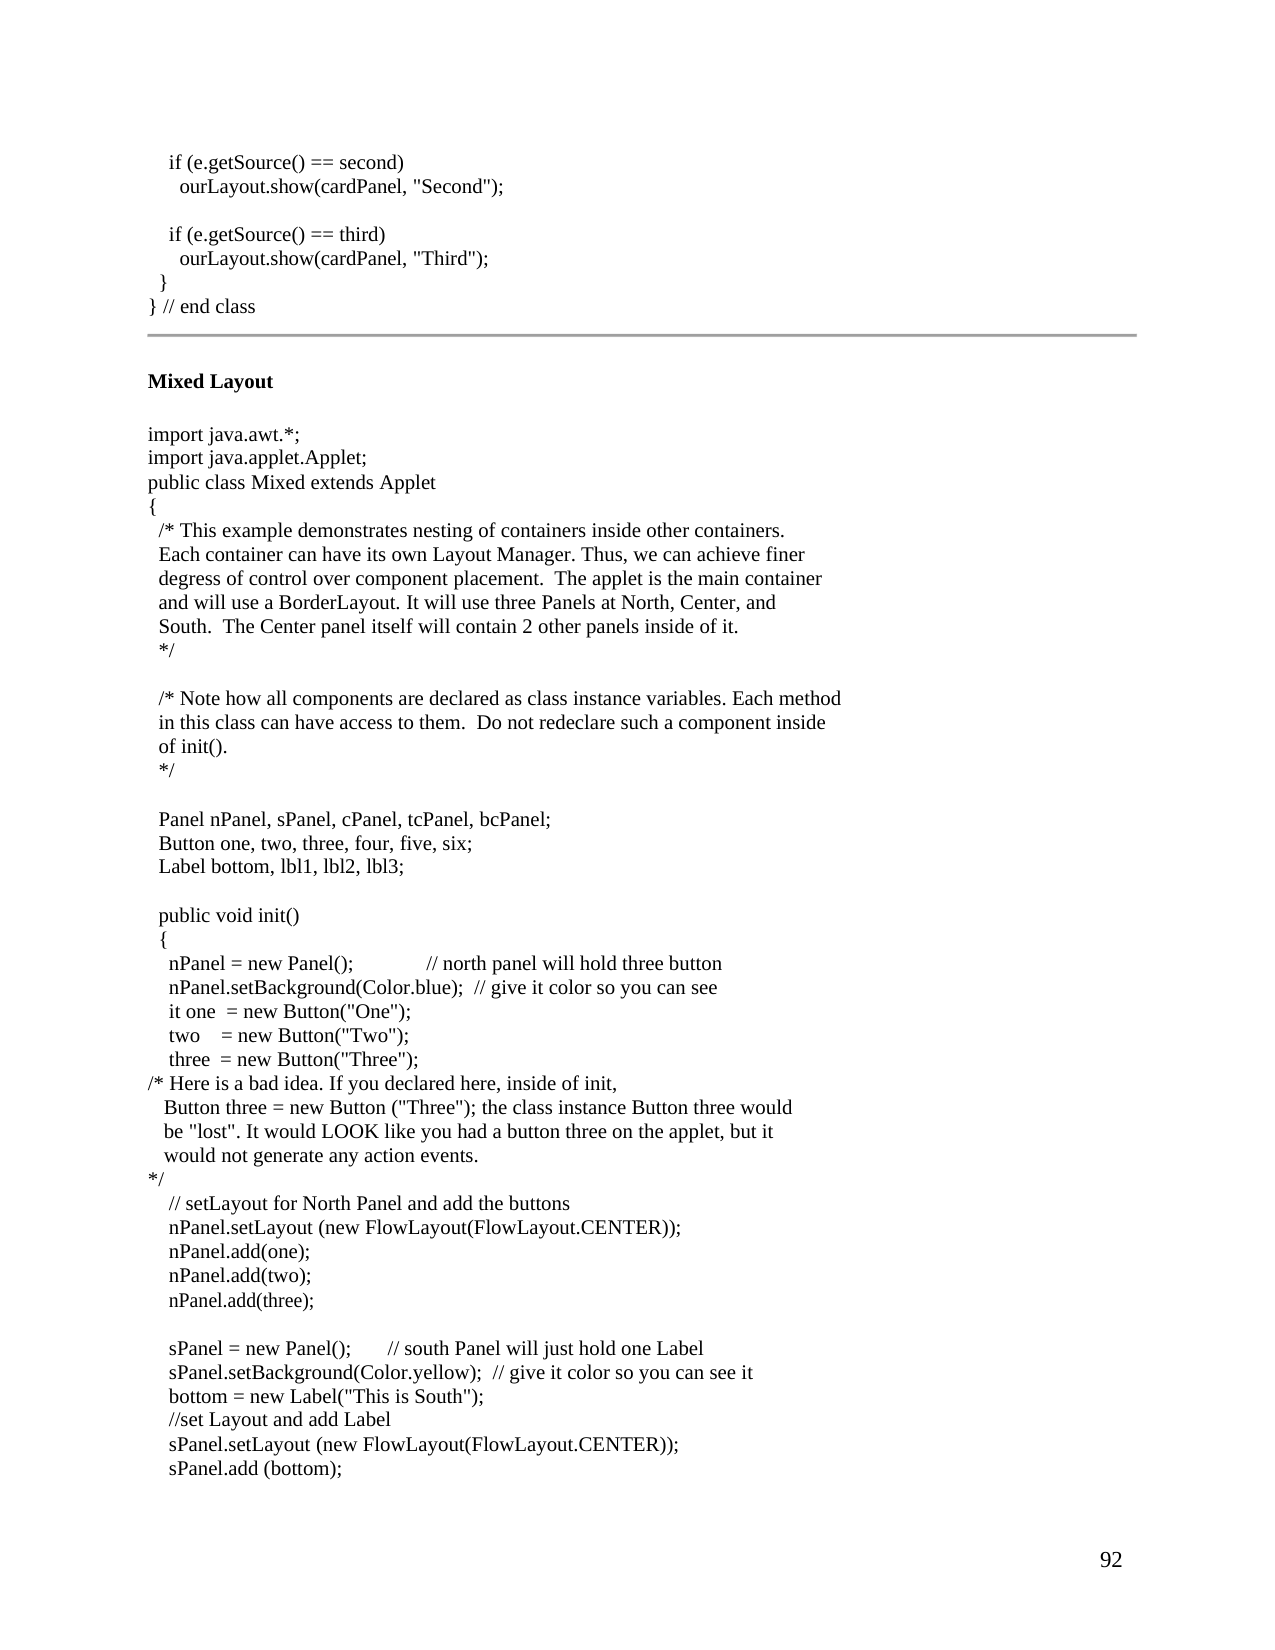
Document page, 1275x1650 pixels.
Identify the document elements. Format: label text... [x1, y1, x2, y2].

text if (e.getSource() == second) ourLayout.show(cardPanel, "Second"); [169, 150, 617, 198]
text two = new Button("Two"); three = new Button("Three"); [169, 1023, 419, 1071]
text // setLayout for North Panel and add the buttons nPanel.setLayout (new FlowLayout(FlowLayout.CENTER)); nPanel.add(one); [169, 1191, 682, 1263]
text Label bottom, lbl1, lbl2, lbl3; [158, 854, 1254, 878]
text } [158, 270, 1254, 294]
text Panel nPanel, sPanel, cPanel, tcPanel, bcPanel; Button one, two, three, four, five, six; [158, 806, 551, 854]
text */ [148, 1167, 1254, 1191]
text */ [158, 638, 1254, 662]
text public class Mixed extends Applet [148, 470, 1254, 494]
text nPanel.add(two); nPanel.add(three); [169, 1263, 420, 1312]
text import java.applet.Applet; [148, 446, 1254, 469]
text sPanel = new Panel(); // south Panel will just hold one Label sPanel.setBackground(Color.yellow); // give it color so you can see it bottom = new Label("This is South"); [169, 1336, 753, 1408]
text import java.awt.*; [148, 422, 1254, 446]
text if (e.getSource() == third) ourLayout.show(cardPanel, "Third"); [169, 222, 510, 270]
text //set Layout and add Label [169, 1408, 1254, 1432]
text Button three = new Button ("Three"); the class instance Button three would be "lost". It would LOOK like you had a button three on the applet, but it would not generate any action events. [163, 1095, 817, 1167]
text { [158, 927, 1254, 951]
text /* Note how all components are declared as class instance variables. Each method in this class can have access to them. Do not redeclare such a component inside of init(). [158, 686, 843, 758]
subtitle Mixed Layout [148, 369, 1254, 393]
text public void init() [158, 902, 1254, 927]
text nPanel = new Panel(); // north panel will hold three button nPanel.setBackground(Color.blue); // give it color so you can see it one = new Button("One"); [169, 951, 734, 1023]
text /* This example demonstrates nesting of containers inside other containers. Each container can have its own Layout Manager. Thus, we can achieve finer degress of control over component placement. The applet is the main container and will use a BorderLayout. It will use three Panels at North, Center, and South. The Center panel itself will contain 2 other panels inside of it. [158, 518, 822, 638]
text */ [158, 758, 1254, 782]
text sPanel.setLayout (new FlowLayout(FlowLayout.CENTER)); sPanel.add (bottom); [169, 1432, 680, 1480]
text { [148, 494, 1254, 518]
text /* Here is a bad idea. If you declared here, inside of init, [148, 1071, 1254, 1095]
text } // end class [148, 294, 1254, 318]
